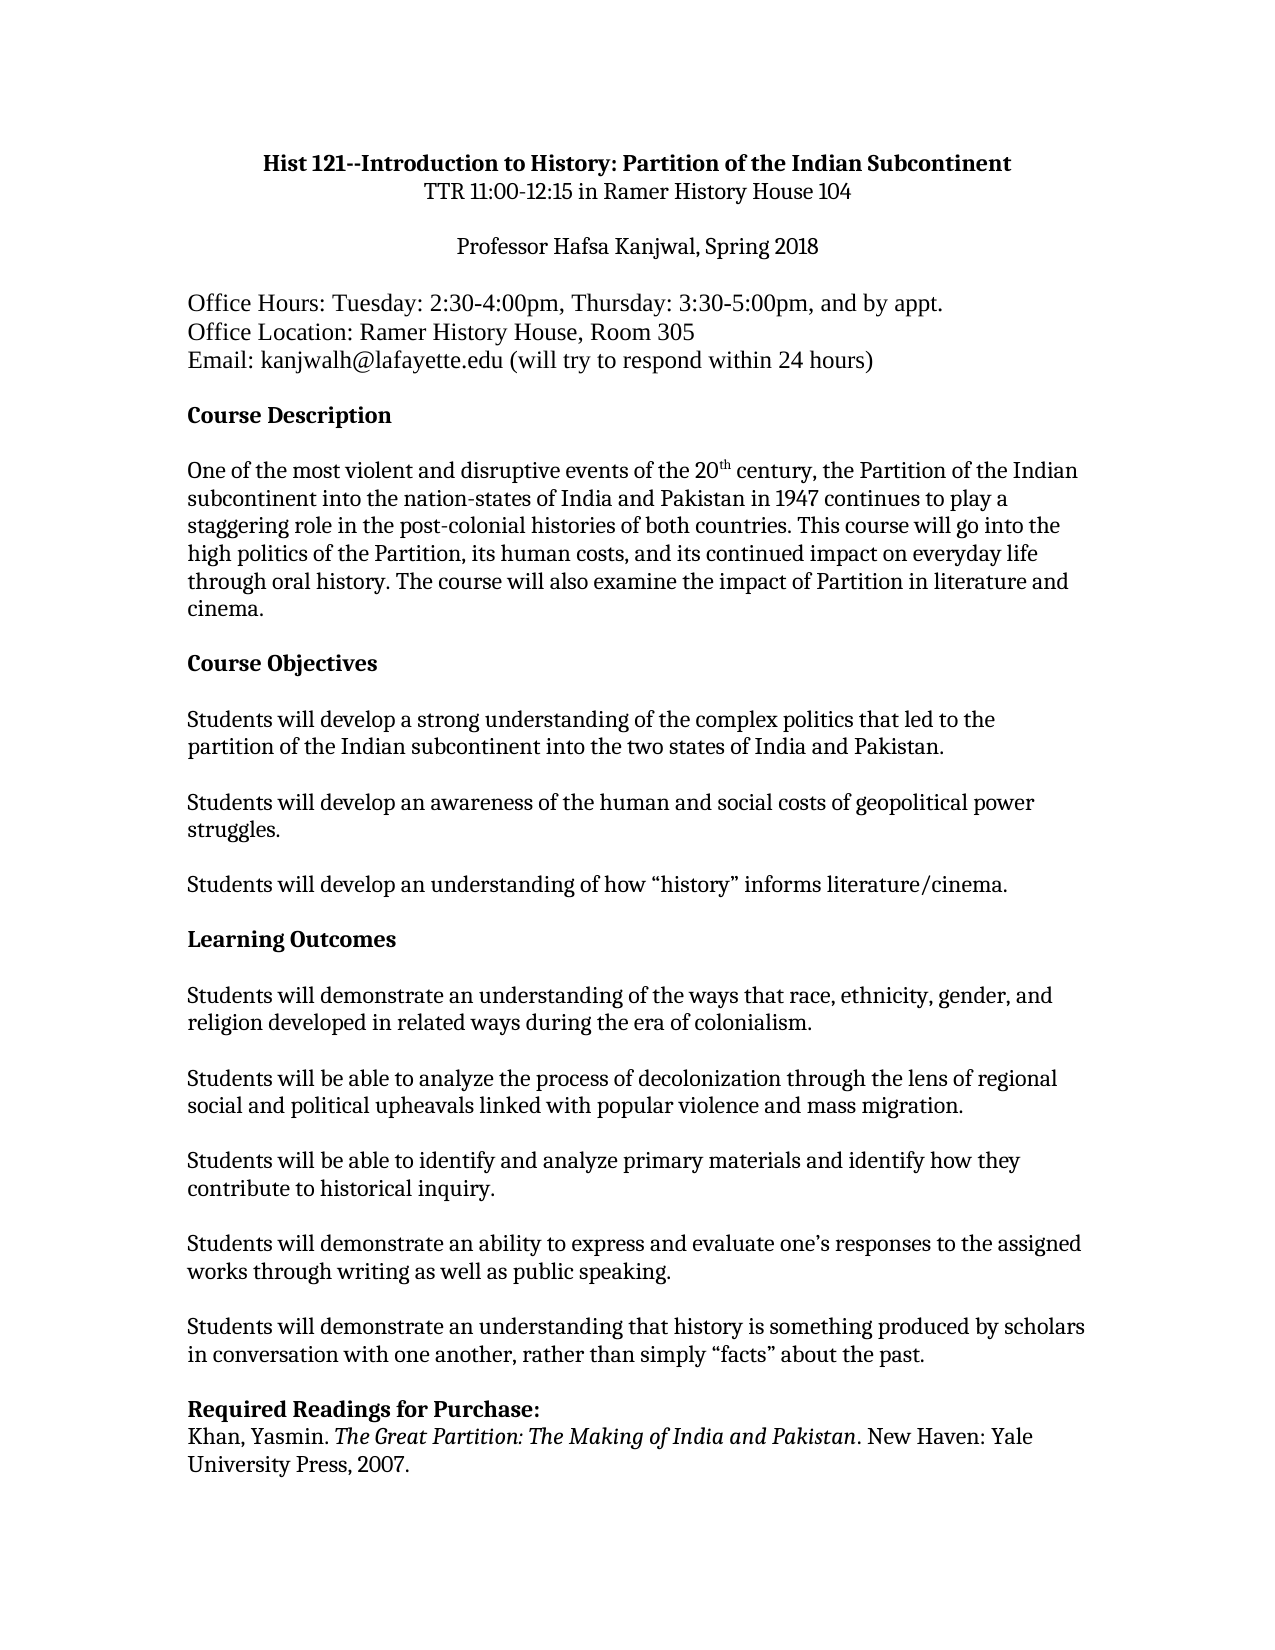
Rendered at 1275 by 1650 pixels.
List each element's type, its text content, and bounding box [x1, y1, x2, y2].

text Office Hours: Tuesday: 2:30-4:00pm, Thursday: 3:30-5:00pm, and by appt. [187, 288, 1087, 317]
text Students will demonstrate an understanding of the ways that race, ethnicity, gender, and religion developed in related ways during the era of colonialism. [187, 982, 1087, 1037]
text Course Objectives [187, 650, 1087, 678]
text Students will develop a strong understanding of the complex politics that led to the partition of the Indian subcontinent into the two states of India and Pakistan. [187, 706, 1087, 761]
text Professor Hafsa Kanjwal, Spring 2018 [187, 233, 1087, 260]
text One of the most violent and disruptive events of the 20th century, the Partition of the Indian subcontinent into the nation-states of India and Pakistan in 1947 continues to play a staggering role in the post-colonial histories of both countries. This course will go into the high politics of the Partition, its human costs, and its continued impact on everyday life through oral history. The course will also examine the impact of Partition in literature and cinema. [187, 457, 1087, 623]
text Students will demonstrate an ability to express and evaluate one’s responses to the assigned works through writing as well as public speaking. [187, 1230, 1087, 1285]
text Hist 121--Introduction to History: Partition of the Indian Subcontinent [187, 150, 1087, 178]
text Email: kanjwalh@lafayette.edu (will try to respond within 24 hours) [187, 346, 1087, 374]
text Learning Outcomes [187, 926, 1087, 954]
text Students will be able to analyze the process of decolonization through the lens of regional social and political upheavals linked with popular violence and mass migration. [187, 1064, 1087, 1119]
text Students will demonstrate an understanding that history is something produced by scholars in conversation with one another, rather than simply “facts” about the past. [187, 1313, 1087, 1368]
text TTR 11:00-12:15 in Ramer History House 104 [187, 178, 1087, 205]
text Students will develop an understanding of how “history” informs literature/cinema. [187, 871, 1087, 899]
text Students will be able to identify and analyze primary materials and identify how they contribute to historical inquiry. [187, 1147, 1087, 1202]
text Khan, Yasmin. The Great Partition: The Making of India and Pakistan. New Haven: Yale University Press, 2007. [187, 1423, 1087, 1478]
text Students will develop an awareness of the human and social costs of geopolitical power struggles. [187, 788, 1087, 843]
text Course Description [187, 402, 1087, 429]
text Required Readings for Purchase: [187, 1396, 1087, 1423]
text Office Location: Ramer History House, Room 305 [187, 317, 1087, 346]
